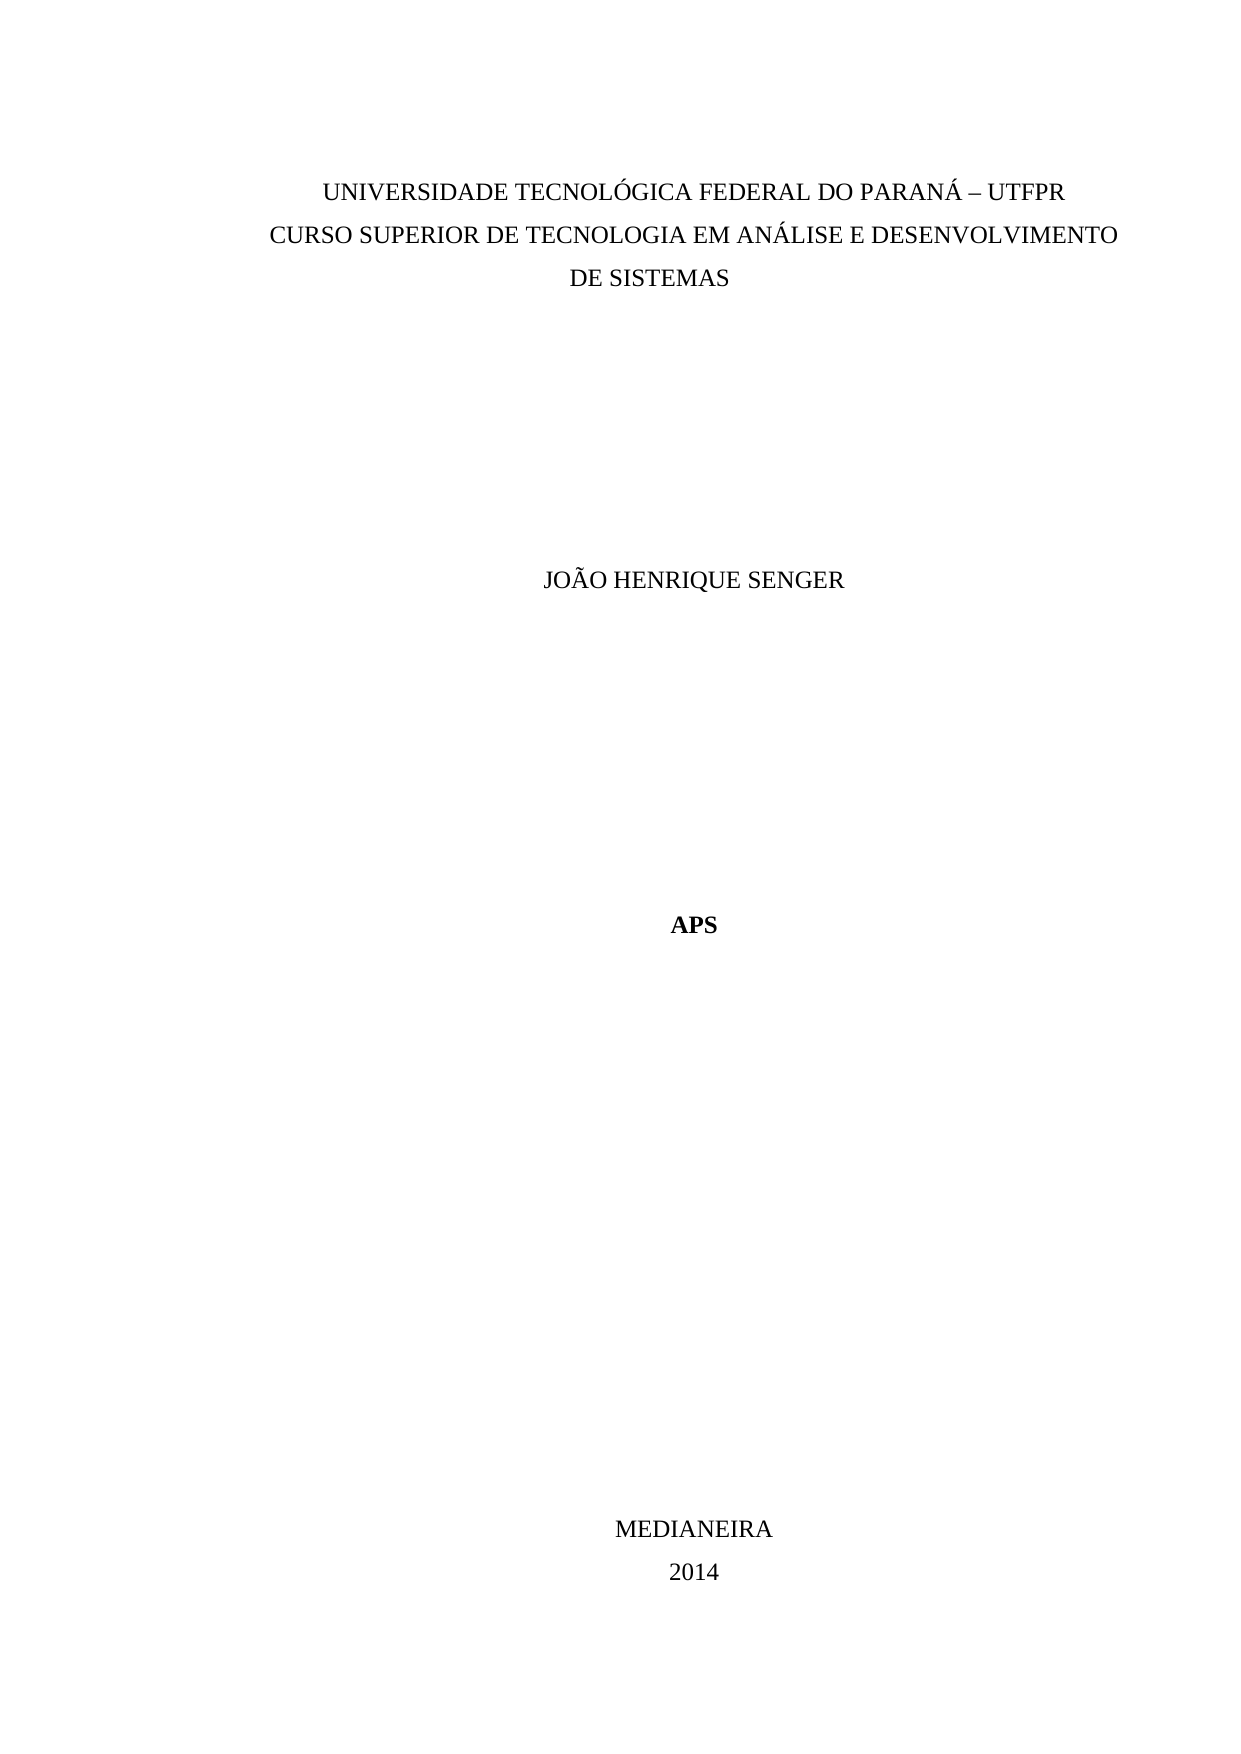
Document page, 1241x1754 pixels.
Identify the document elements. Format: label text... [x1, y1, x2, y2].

text MEDIANEIRA [177, 1514, 1122, 1543]
text aps [177, 910, 1122, 939]
text CURSO SUPERIOR DE TECNOLOGIA EM ANÁLISE E DESENVOLVIMENTO DE SISTEMAS [177, 220, 1122, 292]
text JOÃO HENRIQUE SENGER [177, 565, 1122, 594]
text 2014 [177, 1557, 1122, 1586]
text UNIVERSIDADE TECNOLÓGICA FEDERAL DO PARANÁ – UTFPR [177, 177, 1122, 206]
